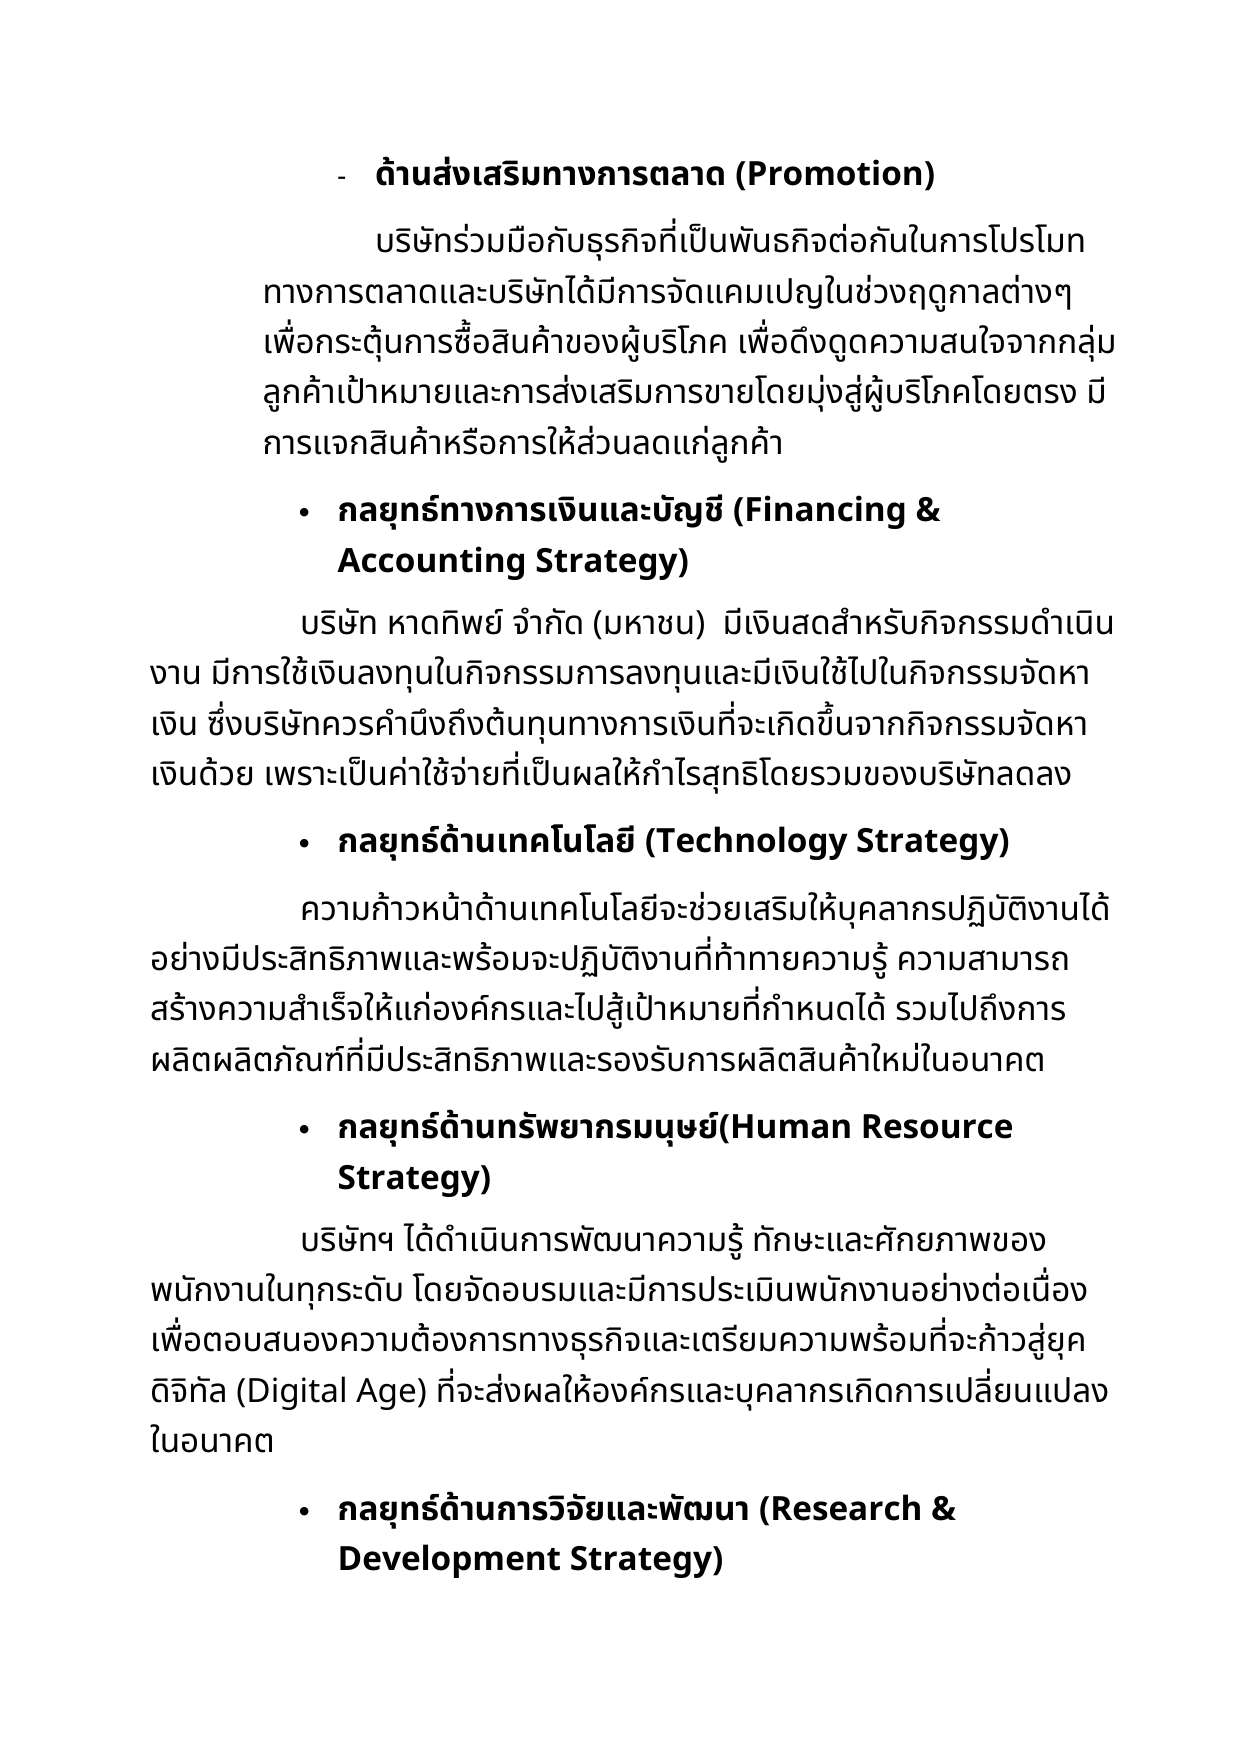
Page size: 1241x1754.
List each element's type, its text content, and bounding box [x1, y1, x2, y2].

list กลยุทธ์ด้านทรัพยากรมนุษย์(Human Resource Strategy) [300, 1103, 1122, 1199]
list ด้านส่งเสริมทางการตลาด (Promotion) [337, 150, 1122, 201]
text ความก้าวหน้าด้านเทคโนโลยีจะช่วยเสริมให้บุคลากรปฏิบัติงานได้อย่างมีประสิทธิภาพและพร้อมจะปฏิบัติงานที่ท้าทายความรู้ ความสามารถ สร้างความสำเร็จให้แก่องค์กรและไปสู้เป้าหมายที่กำหนดได้ รวมไปถึงการผลิตผลิตภัณฑ์ที่มีประสิทธิภาพและรองรับการผลิตสินค้าใหม่ในอนาคต [150, 884, 1122, 1086]
text บริษัทฯ ได้ดำเนินการพัฒนาความรู้ ทักษะและศักยภาพของพนักงานในทุกระดับ โดยจัดอบรมและมีการประเมินพนักงานอย่างต่อเนื่อง เพื่อตอบสนองความต้องการทางธุรกิจและเตรียมความพร้อมที่จะก้าวสู่ยุคดิจิทัล (Digital Age) ที่จะส่งผลให้องค์กรและบุคลากรเกิดการเปลี่ยนแปลงในอนาคต [150, 1216, 1122, 1468]
list กลยุทธ์ด้านเทคโนโลยี (Technology Strategy) [300, 817, 1122, 868]
list กลยุทธ์ทางการเงินและบัญชี (Financing & Accounting Strategy) [300, 486, 1122, 582]
list กลยุทธ์ด้านการวิจัยและพัฒนา (Research & Development Strategy) [300, 1484, 1122, 1581]
text บริษัท หาดทิพย์ จำกัด (มหาชน) มีเงินสดสำหรับกิจกรรมดำเนินงาน มีการใช้เงินลงทุนในกิจกรรมการลงทุนและมีเงินใช้ไปในกิจกรรมจัดหาเงิน ซึ่งบริษัทควรคำนึงถึงต้นทุนทางการเงินที่จะเกิดขึ้นจากกิจกรรมจัดหาเงินด้วย เพราะเป็นค่าใช้จ่ายที่เป็นผลให้กำไรสุทธิโดยรวมของบริษัทลดลง [150, 599, 1122, 801]
text บริษัทร่วมมือกับธุรกิจที่เป็นพันธกิจต่อกันในการโปรโมททางการตลาดและบริษัทได้มีการจัดแคมเปญในช่วงฤดูกาลต่างๆ เพื่อกระตุ้นการซื้อสินค้าของผู้บริโภค เพื่อดึงดูดความสนใจจากกลุ่มลูกค้าเป้าหมายและการส่งเสริมการขายโดยมุ่งสู่ผู้บริโภคโดยตรง มีการแจกสินค้าหรือการให้ส่วนลดแก่ลูกค้า [262, 217, 1122, 469]
